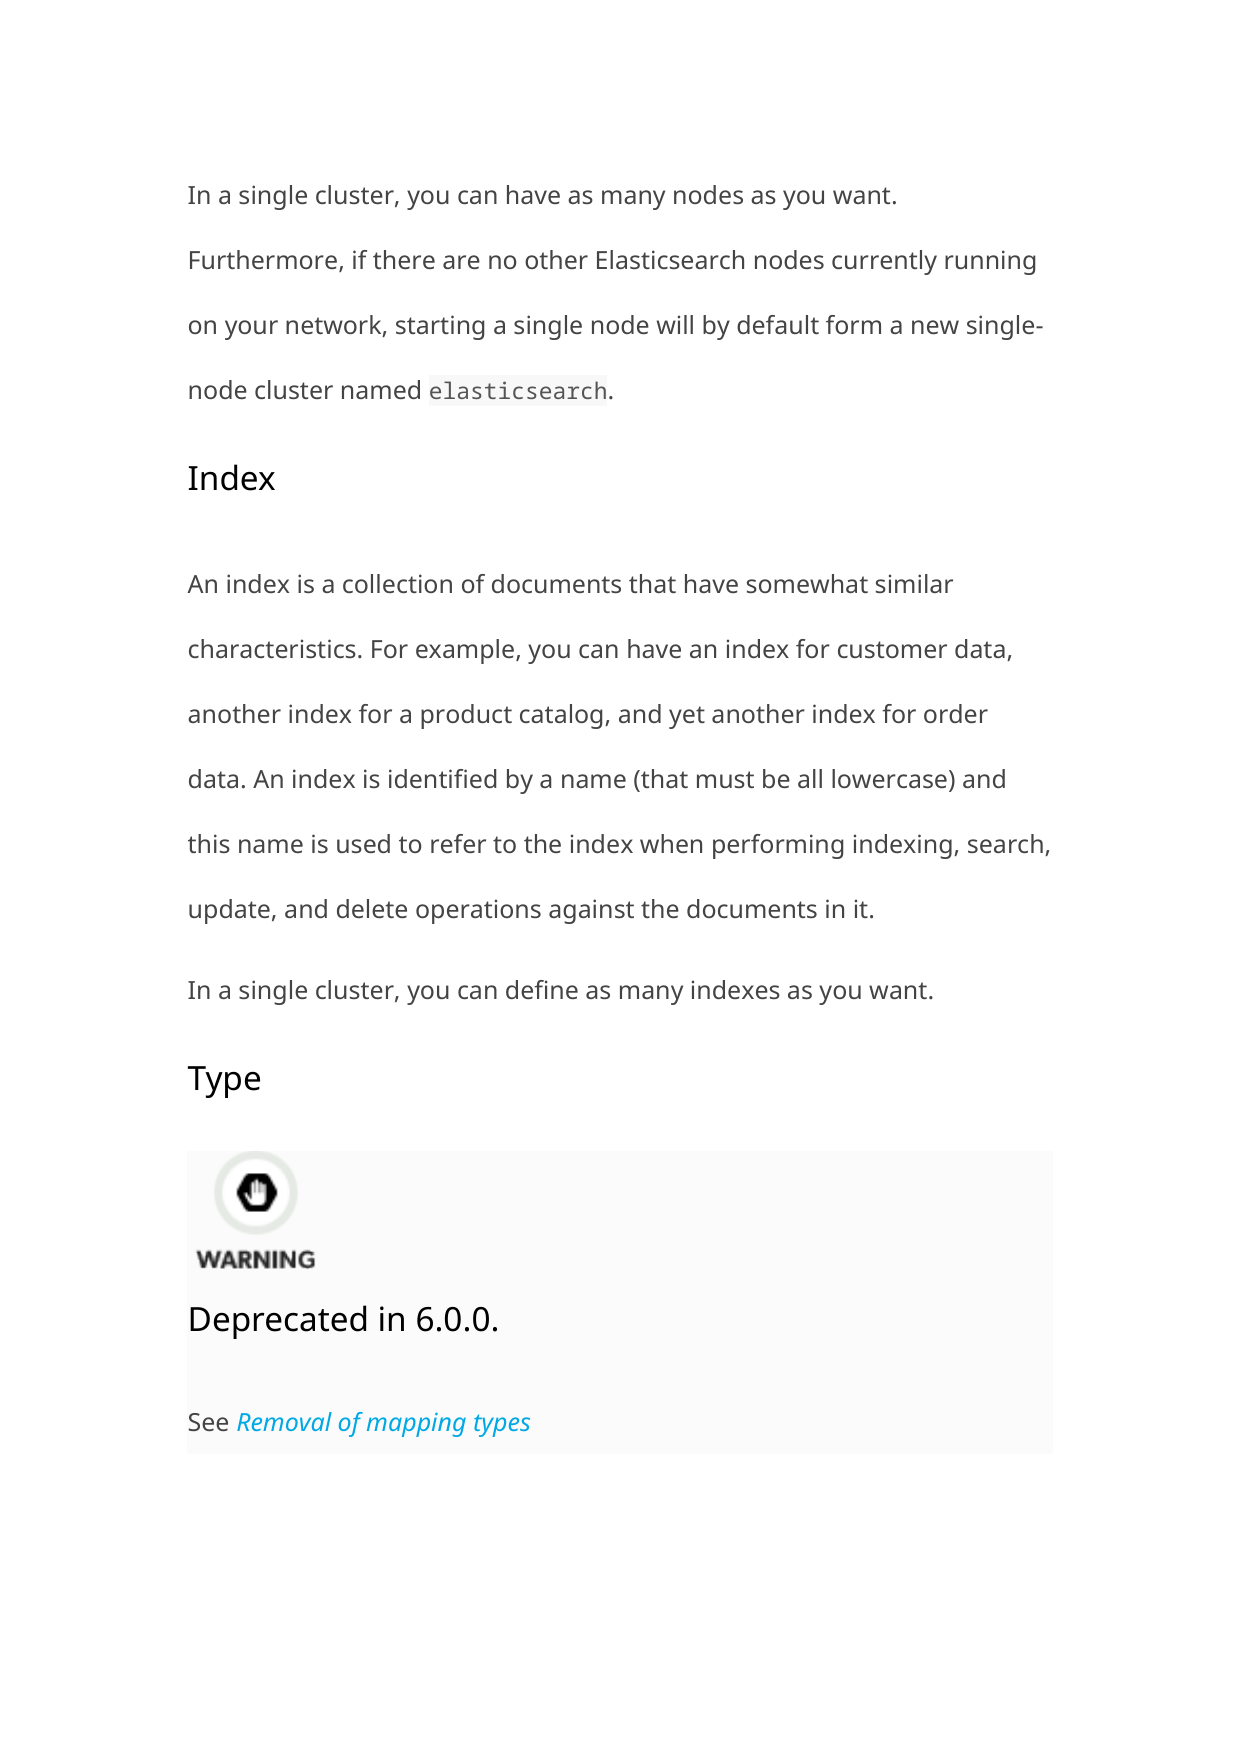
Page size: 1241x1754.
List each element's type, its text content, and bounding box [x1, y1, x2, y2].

text An index is a collection of documents that have somewhat similar characteristics. For example, you can have an index for customer data, another index for a product catalog, and yet another index for order data. An index is identified by a name (that must be all lowercase) and this name is used to refer to the index when performing indexing, search, update, and delete operations against the documents in it. [187, 551, 1053, 941]
text See Removal of mapping types [187, 1389, 1053, 1454]
text In a single cluster, you can have as many nodes as you want. Furthermore, if there are no other Elasticsearch nodes currently running on your network, starting a single node will by default form a new single-node cluster named elasticsearch. [187, 162, 1053, 422]
picture [187, 1151, 325, 1273]
subtitle Deprecated in 6.0.0. [187, 1286, 1053, 1351]
text In a single cluster, you can define as many indexes as you want. [187, 957, 1053, 1022]
subtitle Index [187, 445, 1053, 510]
subtitle Type [187, 1045, 1053, 1110]
